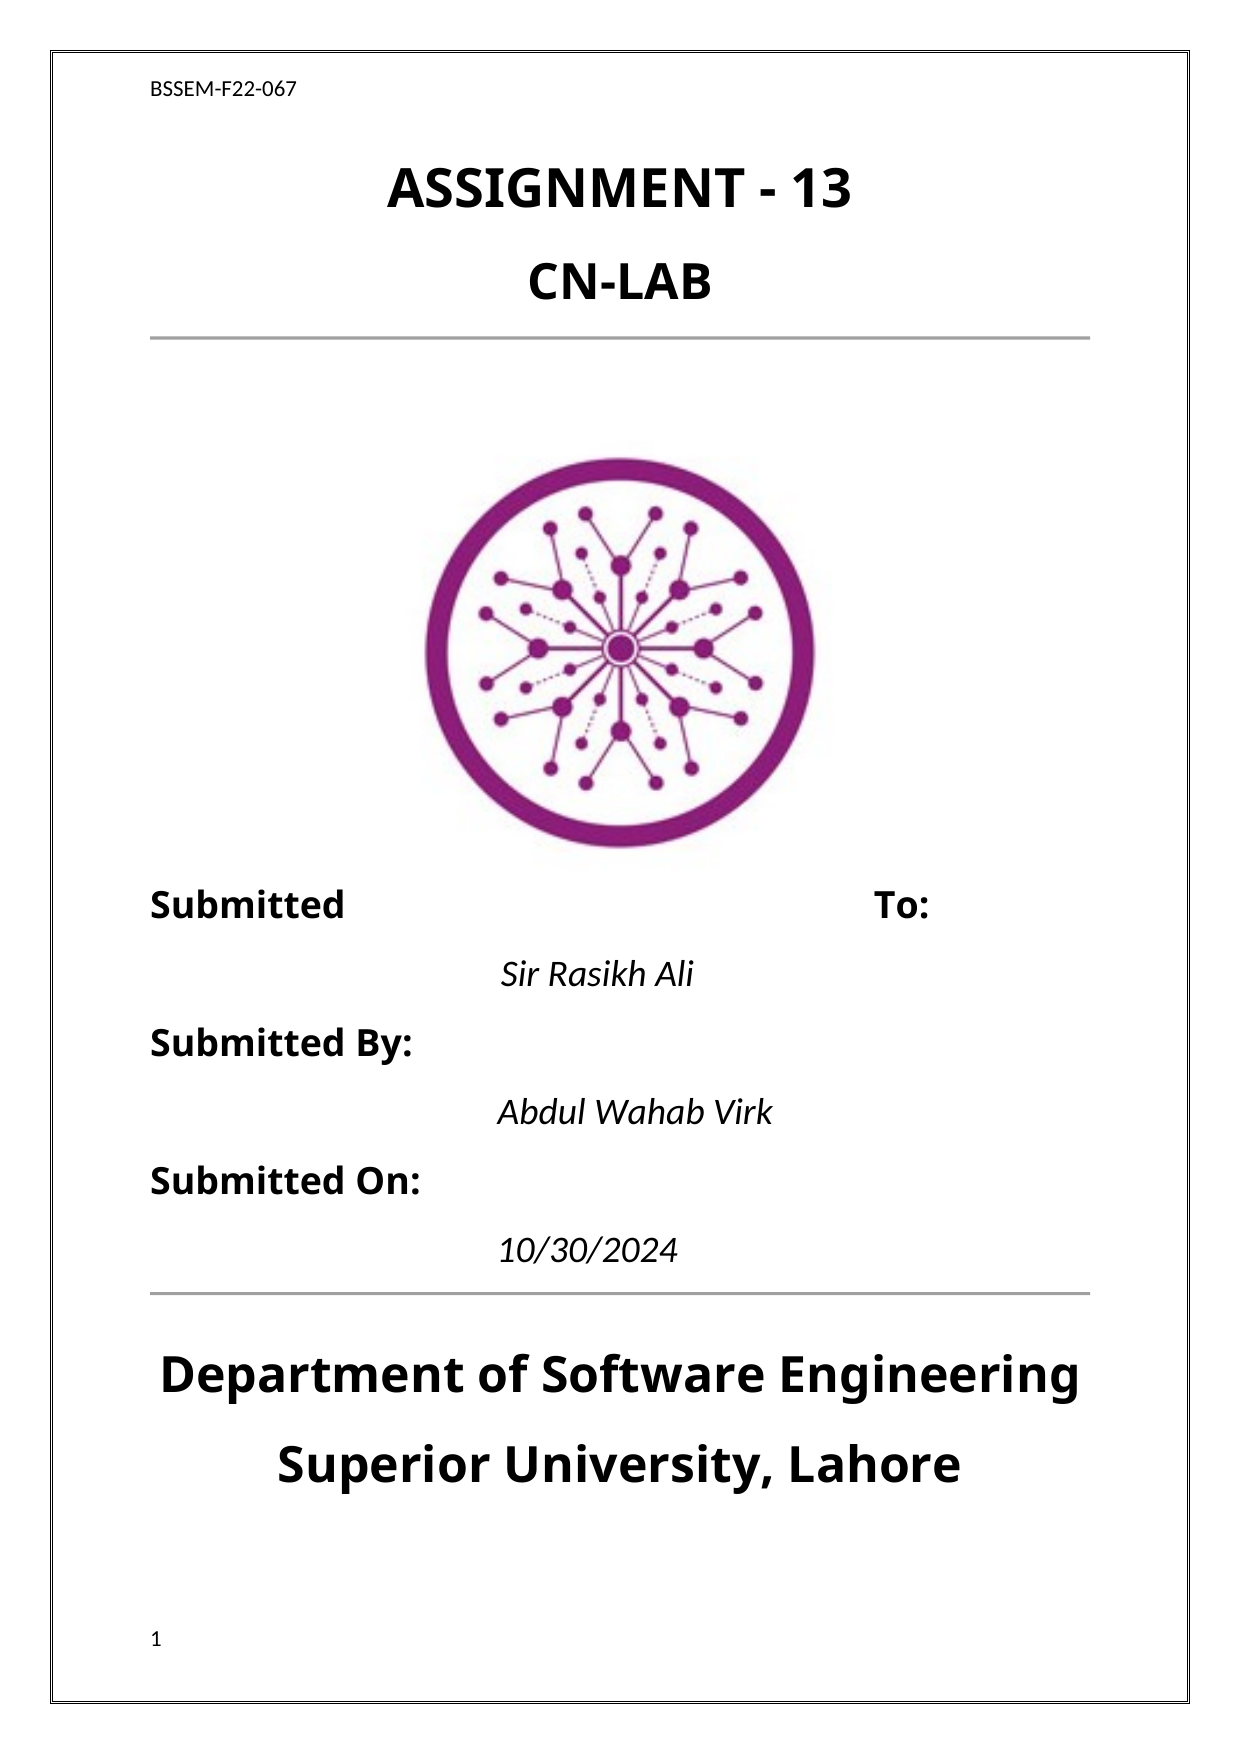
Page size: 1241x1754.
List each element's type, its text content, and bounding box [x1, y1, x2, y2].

text Submitted On: [150, 1154, 1090, 1205]
text Superior University, Lahore [150, 1429, 1090, 1497]
text ASSIGNMENT - 13 [150, 150, 1090, 224]
text Submitted By: [150, 1016, 1090, 1067]
picture [386, 421, 855, 882]
text Sir Rasikh Ali [450, 950, 1090, 996]
text 10/30/2024 [150, 1226, 1090, 1272]
text CN-LAB [150, 246, 1090, 314]
text Abdul Wahab Virk [150, 1088, 1090, 1134]
text Submitted To: [150, 878, 1090, 929]
text Department of Software Engineering [150, 1339, 1090, 1407]
